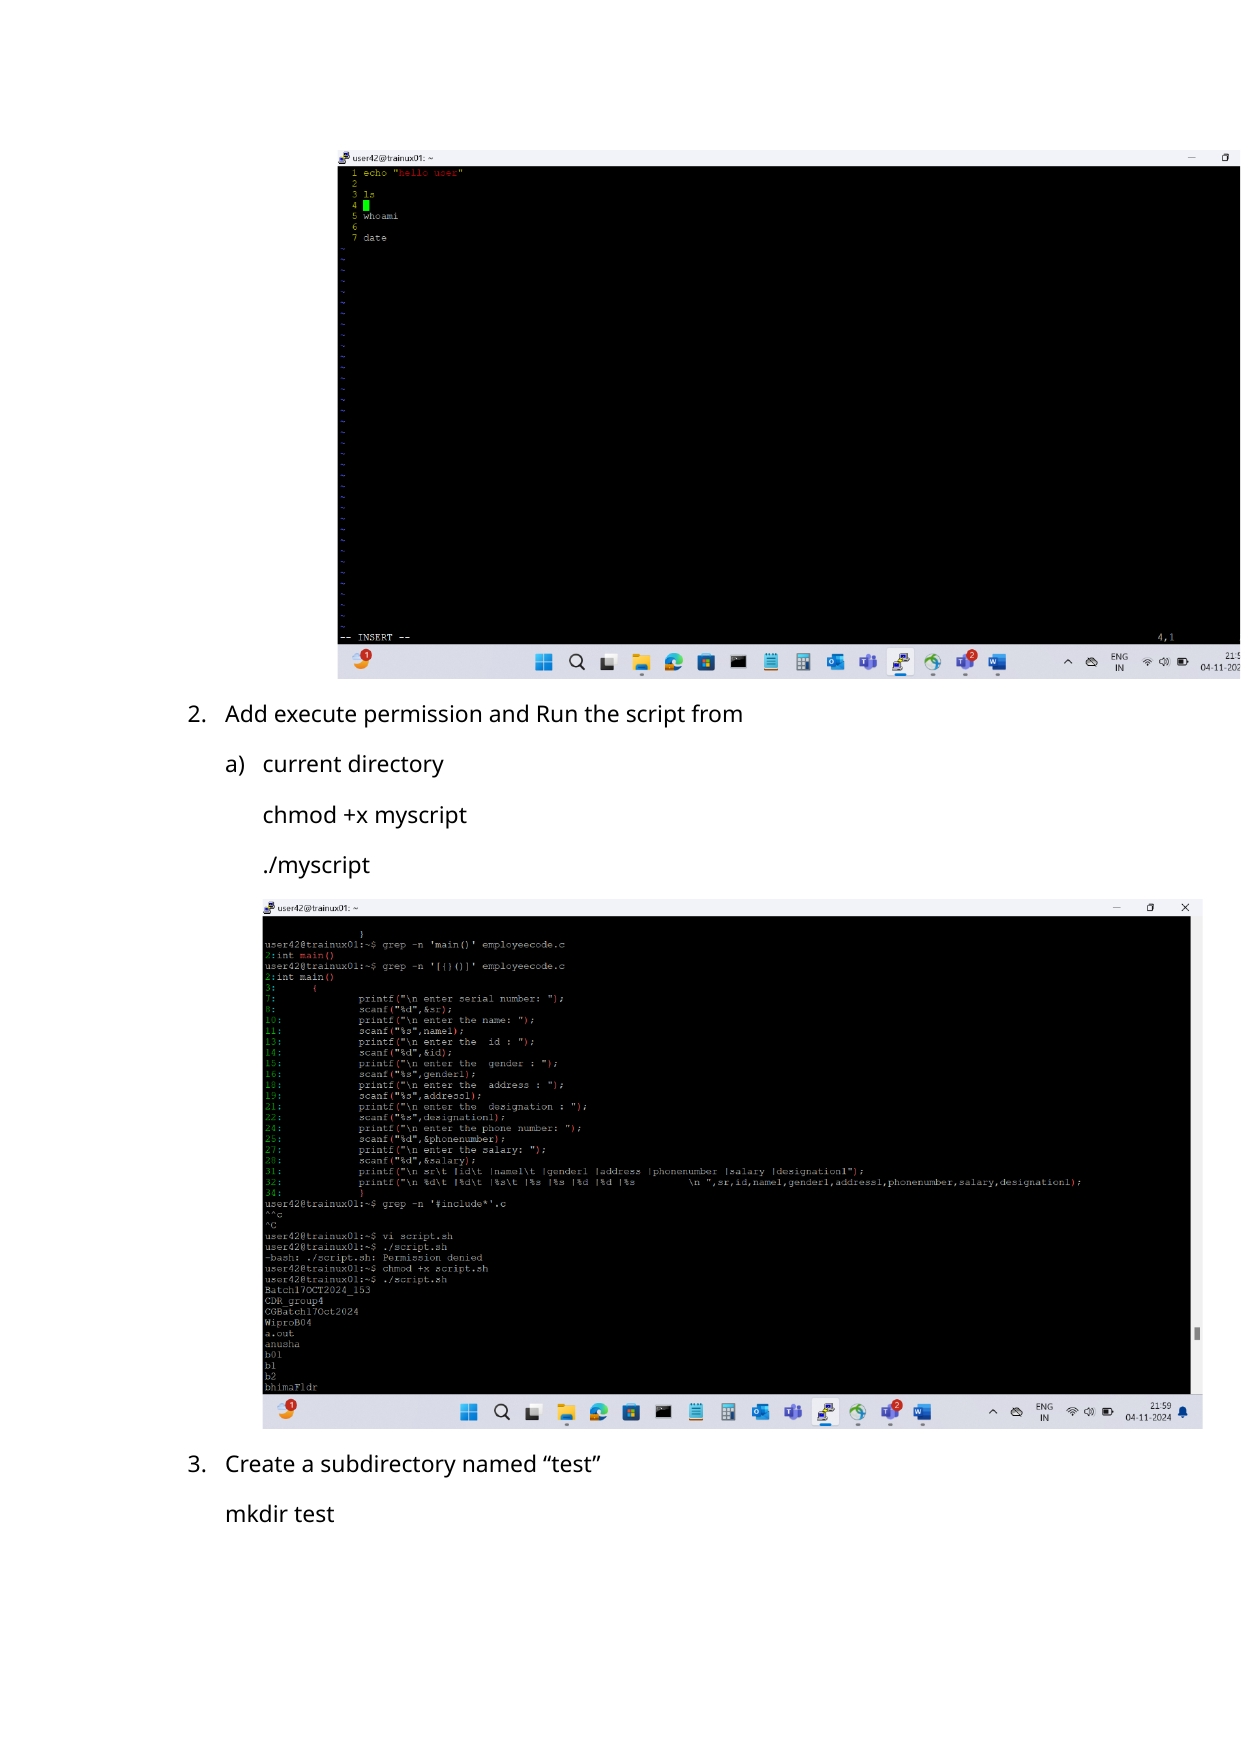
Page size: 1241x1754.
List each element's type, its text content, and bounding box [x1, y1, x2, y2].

list Add execute permission and Run the script from [187, 698, 1090, 729]
text ./myscript [262, 849, 1090, 881]
text mkdir test [225, 1498, 1090, 1529]
picture [262, 899, 1203, 1429]
picture [337, 150, 1241, 679]
list current directory [225, 748, 1090, 780]
text chmod +x myscript [262, 799, 1090, 830]
list Create a subdirectory named “test” [187, 1448, 1090, 1479]
